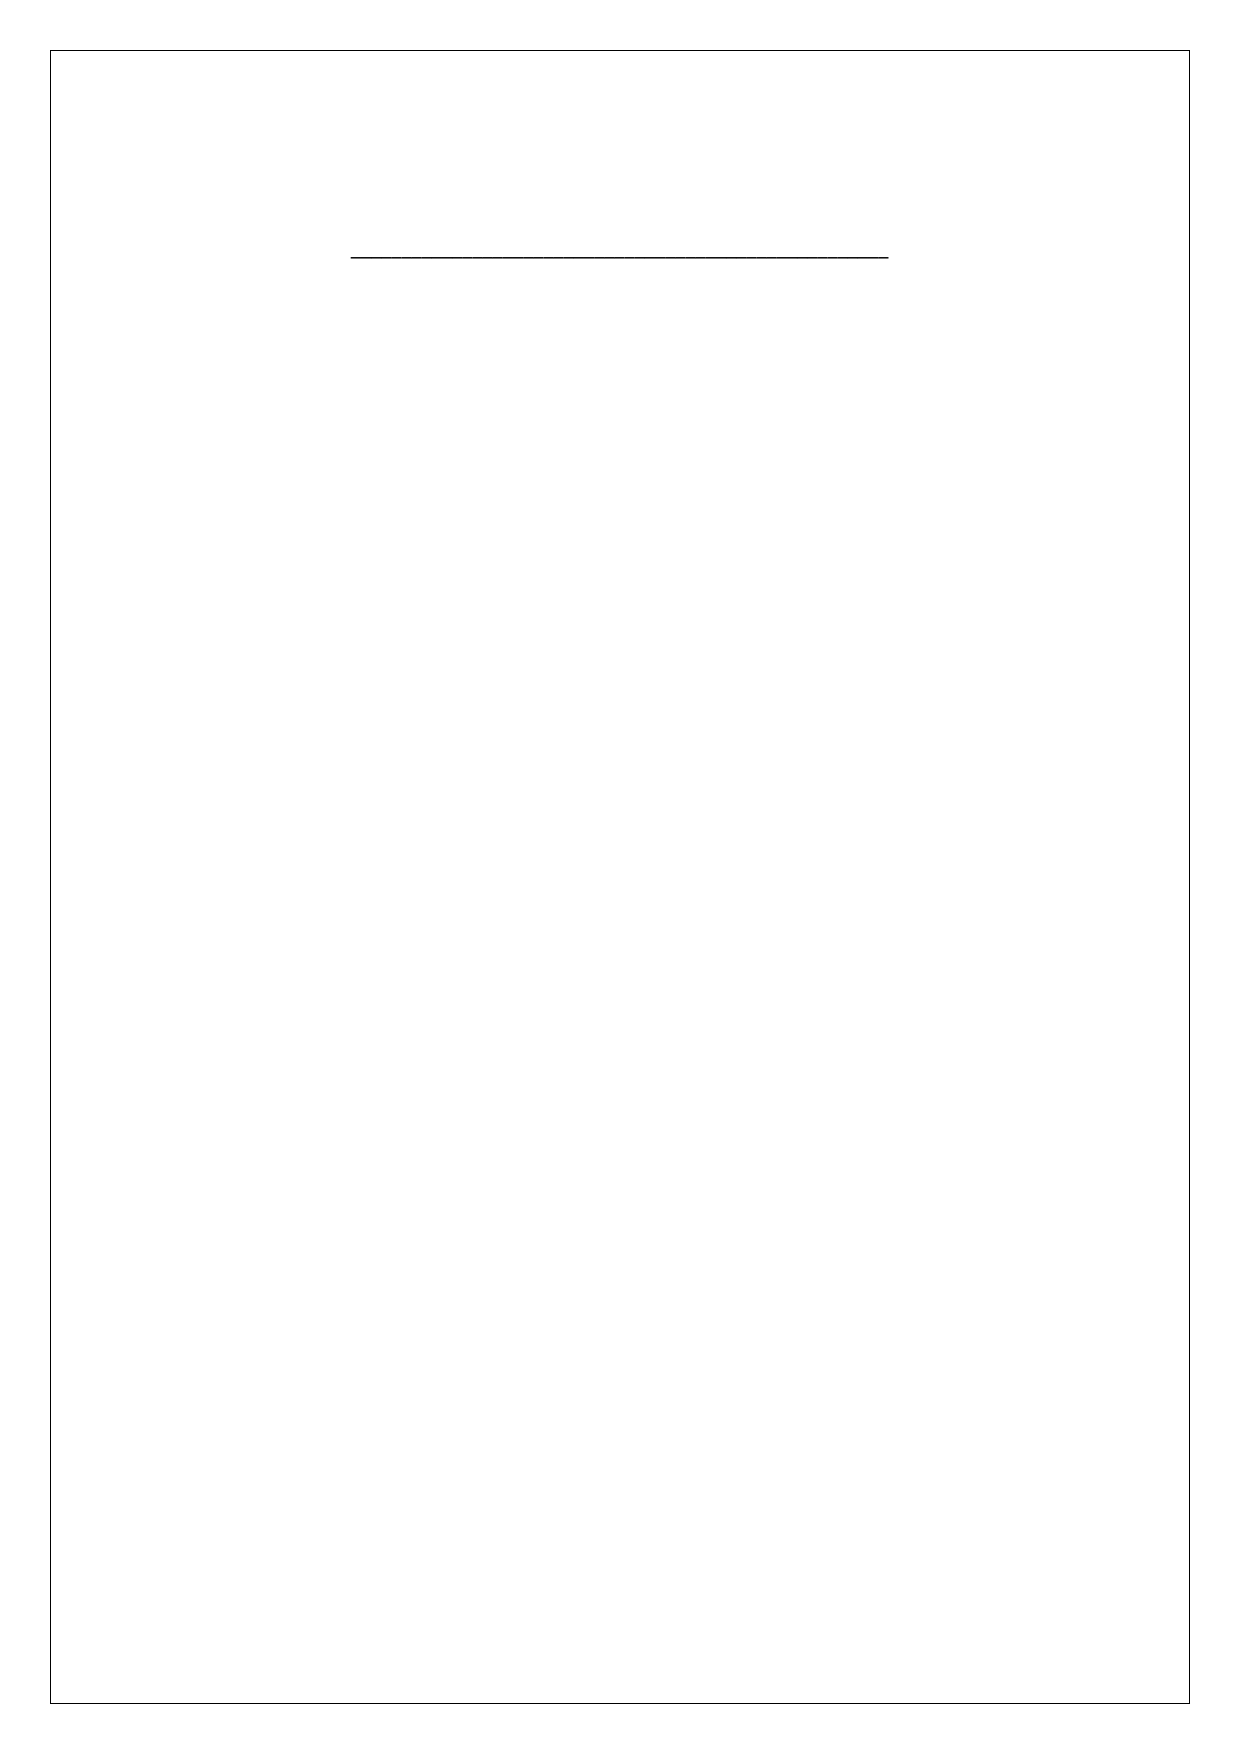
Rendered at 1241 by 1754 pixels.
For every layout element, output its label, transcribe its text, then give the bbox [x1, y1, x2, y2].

text _____________________________________________________ [75, 231, 1165, 262]
